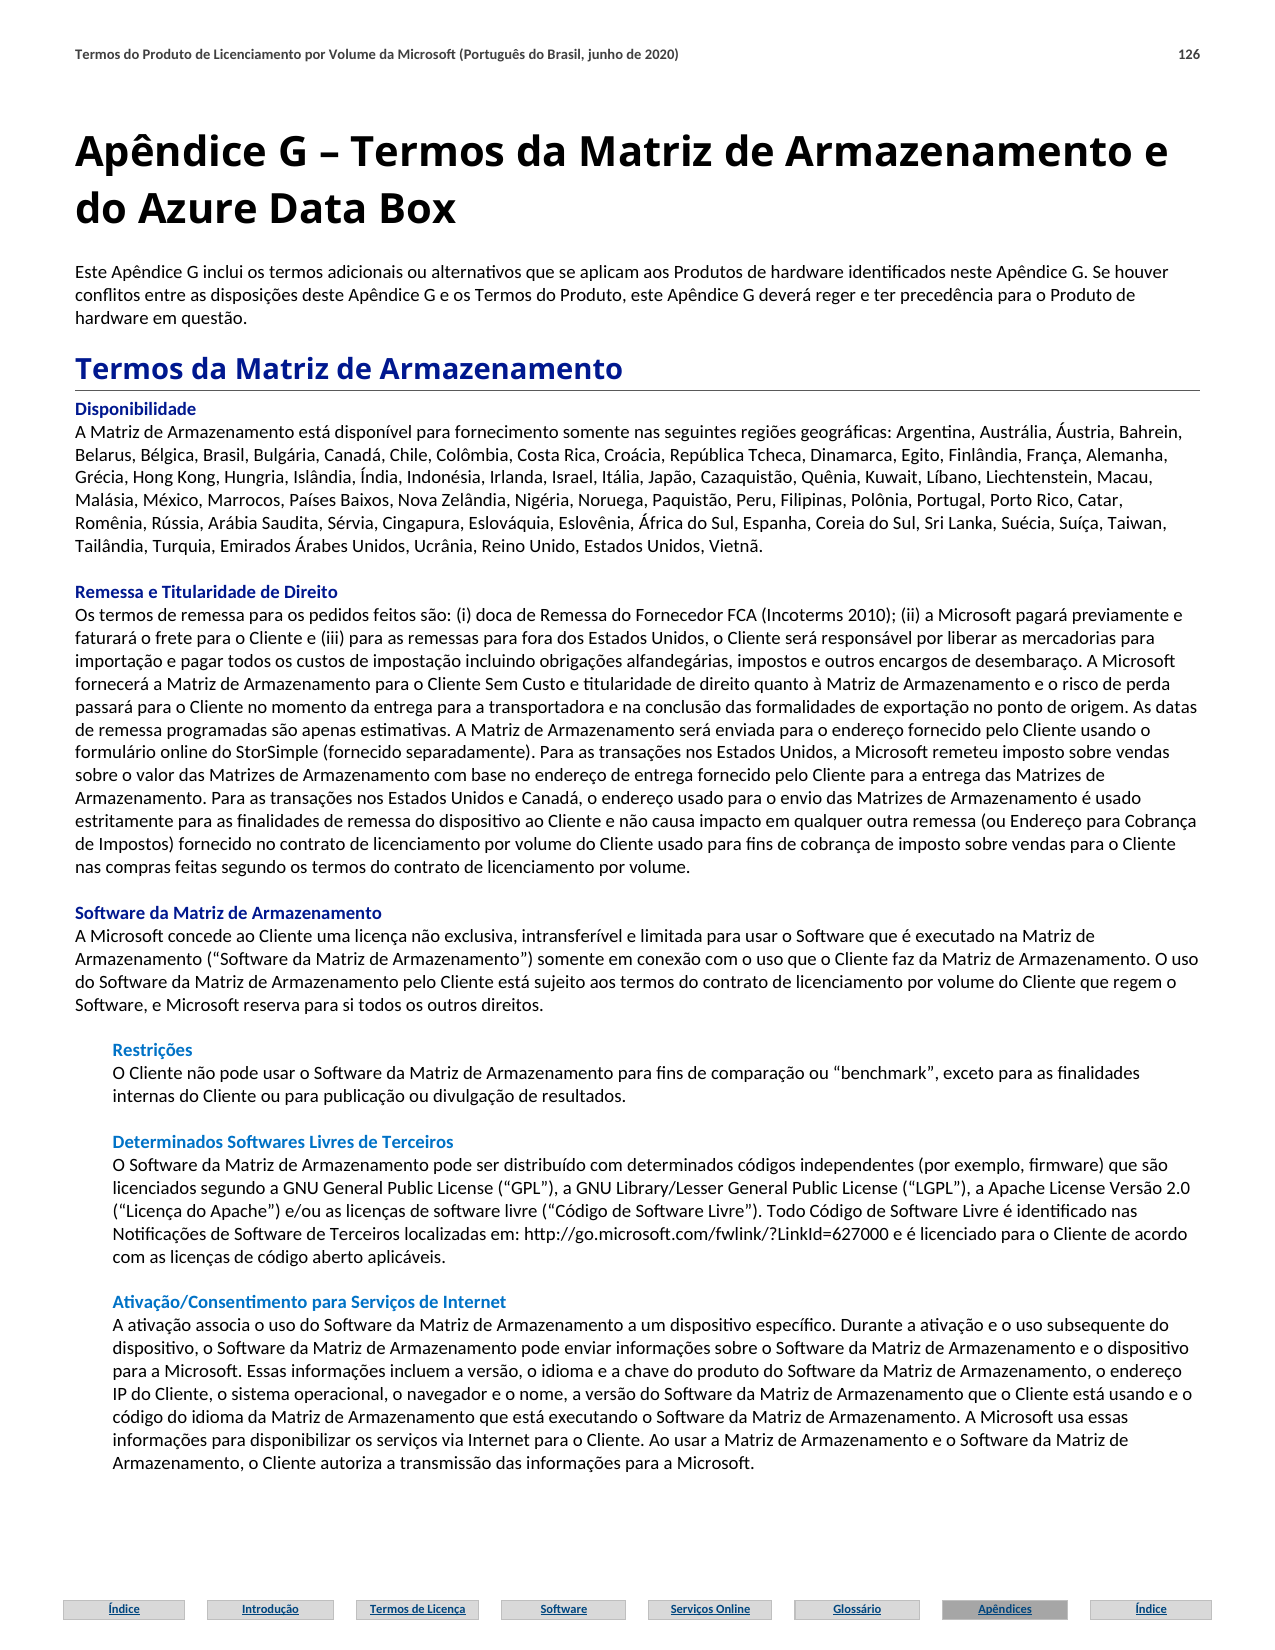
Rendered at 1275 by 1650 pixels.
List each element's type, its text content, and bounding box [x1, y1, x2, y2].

subtitle Disponibilidade [75, 397, 1200, 420]
list Os termos de remessa para os pedidos feitos são: (i) doca de Remessa do Fornecedor FCA (Incoterms 2010); (ii) a Microsoft pagará previamente e faturará o frete para o Cliente e (iii) para as remessas para fora dos Estados Unidos, o Cliente será responsável por liberar as mercadorias para importação e pagar todos os custos de impostação incluindo obrigações alfandegárias, impostos e outros encargos de desembaraço. A Microsoft fornecerá a Matriz de Armazenamento para o Cliente Sem Custo e titularidade de direito quanto à Matriz de Armazenamento e o risco de perda passará para o Cliente no momento da entrega para a transportadora e na conclusão das formalidades de exportação no ponto de origem. As datas de remessa programadas são apenas estimativas. A Matriz de Armazenamento será enviada para o endereço fornecido pelo Cliente usando o formulário online do StorSimple (fornecido separadamente). Para as transações nos Estados Unidos, a Microsoft remeteu imposto sobre vendas sobre o valor das Matrizes de Armazenamento com base no endereço de entrega fornecido pelo Cliente para a entrega das Matrizes de Armazenamento. Para as transações nos Estados Unidos e Canadá, o endereço usado para o envio das Matrizes de Armazenamento é usado estritamente para as finalidades de remessa do dispositivo ao Cliente e não causa impacto em qualquer outra remessa (ou Endereço para Cobrança de Impostos) fornecido no contrato de licenciamento por volume do Cliente usado para fins de cobrança de imposto sobre vendas para o Cliente nas compras feitas segundo os termos do contrato de licenciamento por volume. [75, 603, 1200, 878]
list A Microsoft concede ao Cliente uma licença não exclusiva, intransferível e limitada para usar o Software que é executado na Matriz de Armazenamento (“Software da Matriz de Armazenamento”) somente em conexão com o uso que o Cliente faz da Matriz de Armazenamento. O uso do Software da Matriz de Armazenamento pelo Cliente está sujeito aos termos do contrato de licenciamento por volume do Cliente que regem o Software, e Microsoft reserva para si todos os outros direitos. [75, 924, 1200, 1016]
subtitle Termos da Matriz de Armazenamento [75, 348, 1200, 390]
list A ativação associa o uso do Software da Matriz de Armazenamento a um dispositivo específico. Durante a ativação e o uso subsequente do dispositivo, o Software da Matriz de Armazenamento pode enviar informações sobre o Software da Matriz de Armazenamento e o dispositivo para a Microsoft. Essas informações incluem a versão, o idioma e a chave do produto do Software da Matriz de Armazenamento, o endereço IP do Cliente, o sistema operacional, o navegador e o nome, a versão do Software da Matriz de Armazenamento que o Cliente está usando e o código do idioma da Matriz de Armazenamento que está executando o Software da Matriz de Armazenamento. A Microsoft usa essas informações para disponibilizar os serviços via Internet para o Cliente. Ao usar a Matriz de Armazenamento e o Software da Matriz de Armazenamento, o Cliente autoriza a transmissão das informações para a Microsoft. [112, 1314, 1200, 1474]
subtitle Remessa e Titularidade de Direito [75, 580, 1200, 603]
subtitle Software da Matriz de Armazenamento [75, 901, 1200, 924]
subtitle Apêndice G – Termos da Matriz de Armazenamento e do Azure Data Box [75, 122, 1200, 235]
list O Cliente não pode usar o Software da Matriz de Armazenamento para fins de comparação ou “benchmark”, exceto para as finalidades internas do Cliente ou para publicação ou divulgação de resultados. [112, 1062, 1200, 1107]
subtitle Determinados Softwares Livres de Terceiros [112, 1130, 1200, 1153]
list A Matriz de Armazenamento está disponível para fornecimento somente nas seguintes regiões geográficas: Argentina, Austrália, Áustria, Bahrein, Belarus, Bélgica, Brasil, Bulgária, Canadá, Chile, Colômbia, Costa Rica, Croácia, República Tcheca, Dinamarca, Egito, Finlândia, França, Alemanha, Grécia, Hong Kong, Hungria, Islândia, Índia, Indonésia, Irlanda, Israel, Itália, Japão, Cazaquistão, Quênia, Kuwait, Líbano, Liechtenstein, Macau, Malásia, México, Marrocos, Países Baixos, Nova Zelândia, Nigéria, Noruega, Paquistão, Peru, Filipinas, Polônia, Portugal, Porto Rico, Catar, Romênia, Rússia, Arábia Saudita, Sérvia, Cingapura, Eslováquia, Eslovênia, África do Sul, Espanha, Coreia do Sul, Sri Lanka, Suécia, Suíça, Taiwan, Tailândia, Turquia, Emirados Árabes Unidos, Ucrânia, Reino Unido, Estados Unidos, Vietnã. [75, 420, 1200, 557]
subtitle Ativação/Consentimento para Serviços de Internet [112, 1291, 1200, 1314]
list O Software da Matriz de Armazenamento pode ser distribuído com determinados códigos independentes (por exemplo, firmware) que são licenciados segundo a GNU General Public License (“GPL”), a GNU Library/Lesser General Public License (“LGPL”), a Apache License Versão 2.0 (“Licença do Apache”) e/ou as licenças de software livre (“Código de Software Livre”). Todo Código de Software Livre é identificado nas Notificações de Software de Terceiros localizadas em: http://go.microsoft.com/fwlink/?LinkId=627000 e é licenciado para o Cliente de acordo com as licenças de código aberto aplicáveis. [112, 1153, 1200, 1268]
list Este Apêndice G inclui os termos adicionais ou alternativos que se aplicam aos Produtos de hardware identificados neste Apêndice G. Se houver conflitos entre as disposições deste Apêndice G e os Termos do Produto, este Apêndice G deverá reger e ter precedência para o Produto de hardware em questão. [75, 260, 1200, 329]
subtitle Restrições [112, 1039, 1200, 1062]
